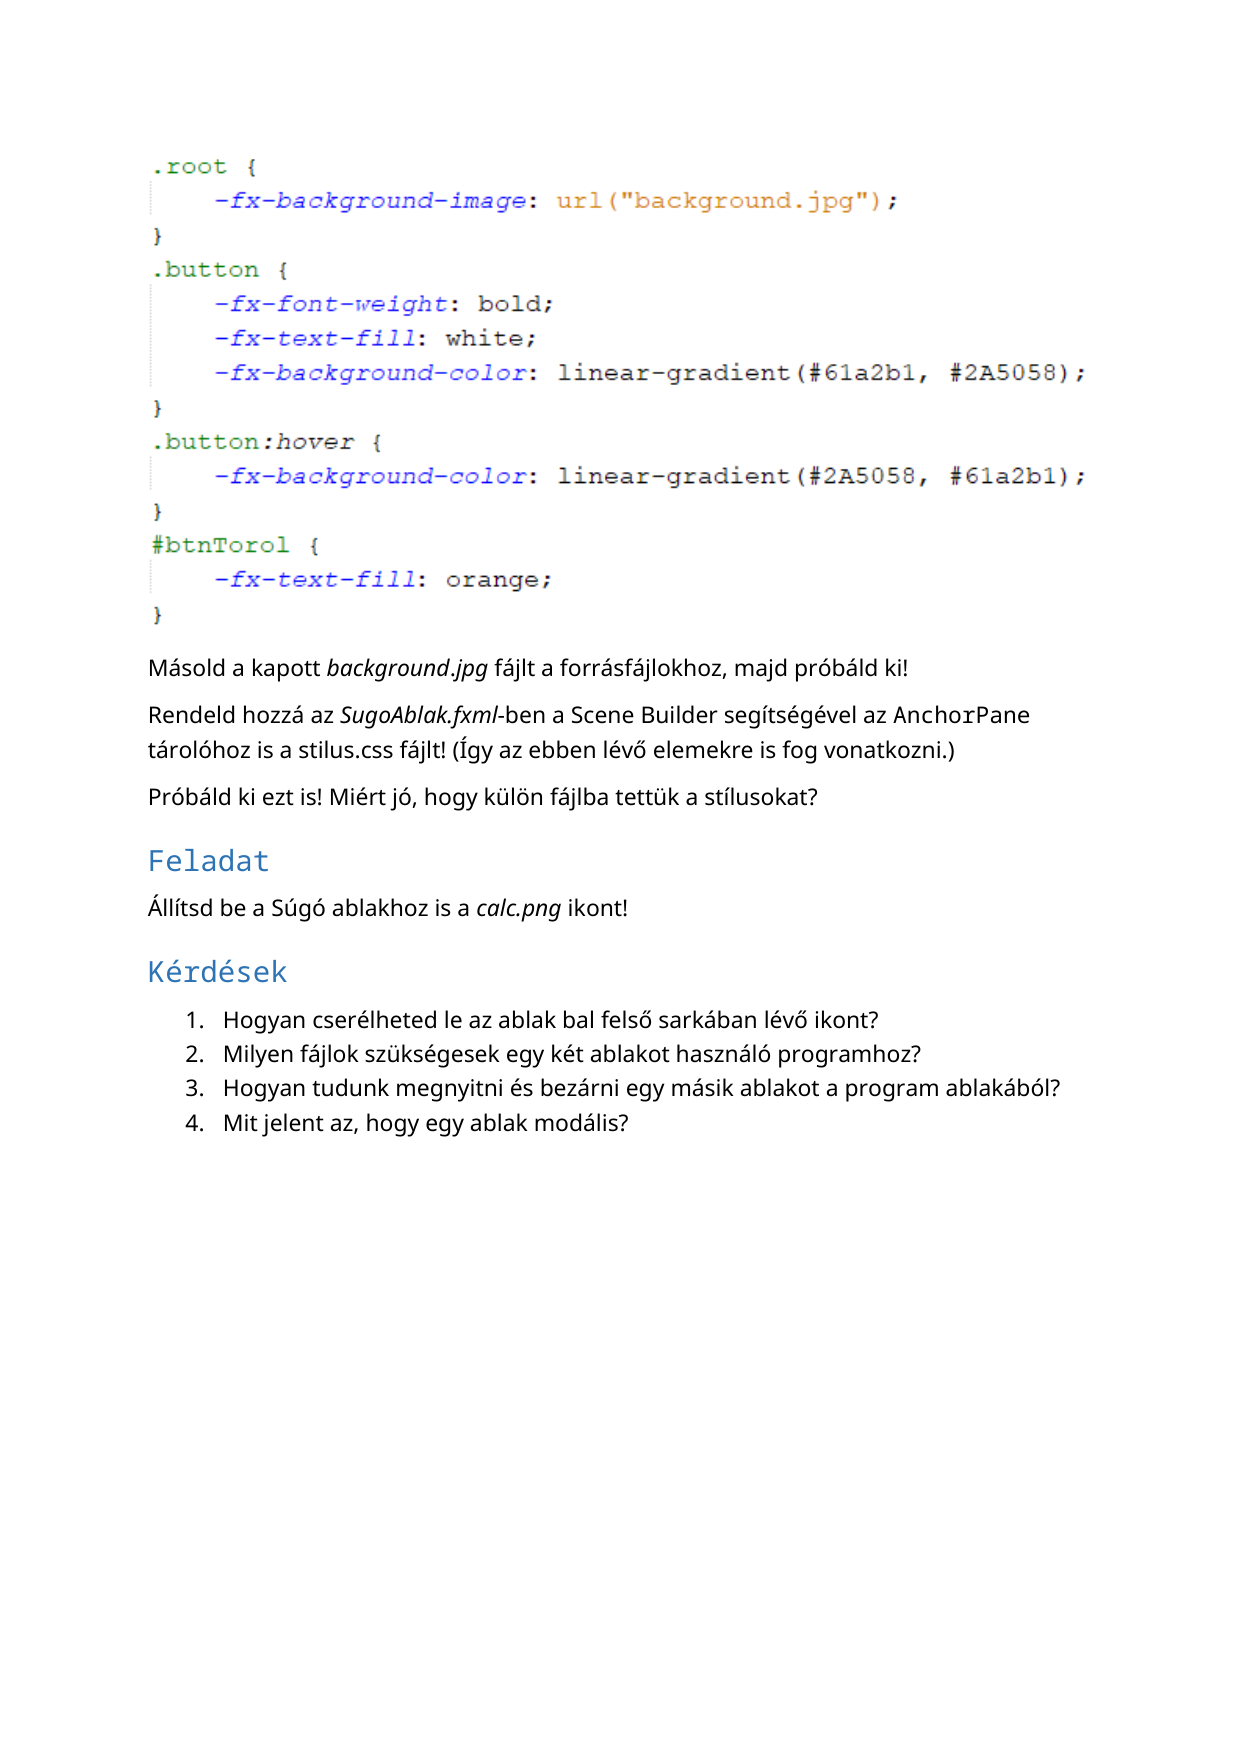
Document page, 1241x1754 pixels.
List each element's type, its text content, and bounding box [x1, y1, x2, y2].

list Hogyan cserélheted le az ablak bal felső sarkában lévő ikont? [185, 1004, 1093, 1035]
list Milyen fájlok szükségesek egy két ablakot használó programhoz? [185, 1038, 1093, 1069]
list Hogyan tudunk megnyitni és bezárni egy másik ablakot a program ablakából? [185, 1072, 1093, 1104]
text Próbáld ki ezt is! Miért jó, hogy külön fájlba tettük a stílusokat? [148, 781, 1093, 812]
text Másold a kapott background.jpg fájlt a forrásfájlokhoz, majd próbáld ki! [148, 652, 1093, 684]
subtitle Feladat [148, 840, 1093, 879]
list Mit jelent az, hogy egy ablak modális? [185, 1107, 1093, 1138]
subtitle Kérdések [148, 951, 1093, 991]
picture [147, 147, 1097, 637]
text Rendeld hozzá az SugoAblak.fxml-ben a Scene Builder segítségével az AnchorPane tárolóhoz is a stilus.css fájlt! (Így az ebben lévő elemekre is fog vonatkozni.) [148, 699, 1093, 765]
text Állítsd be a Súgó ablakhoz is a calc.png ikont! [148, 892, 1093, 923]
